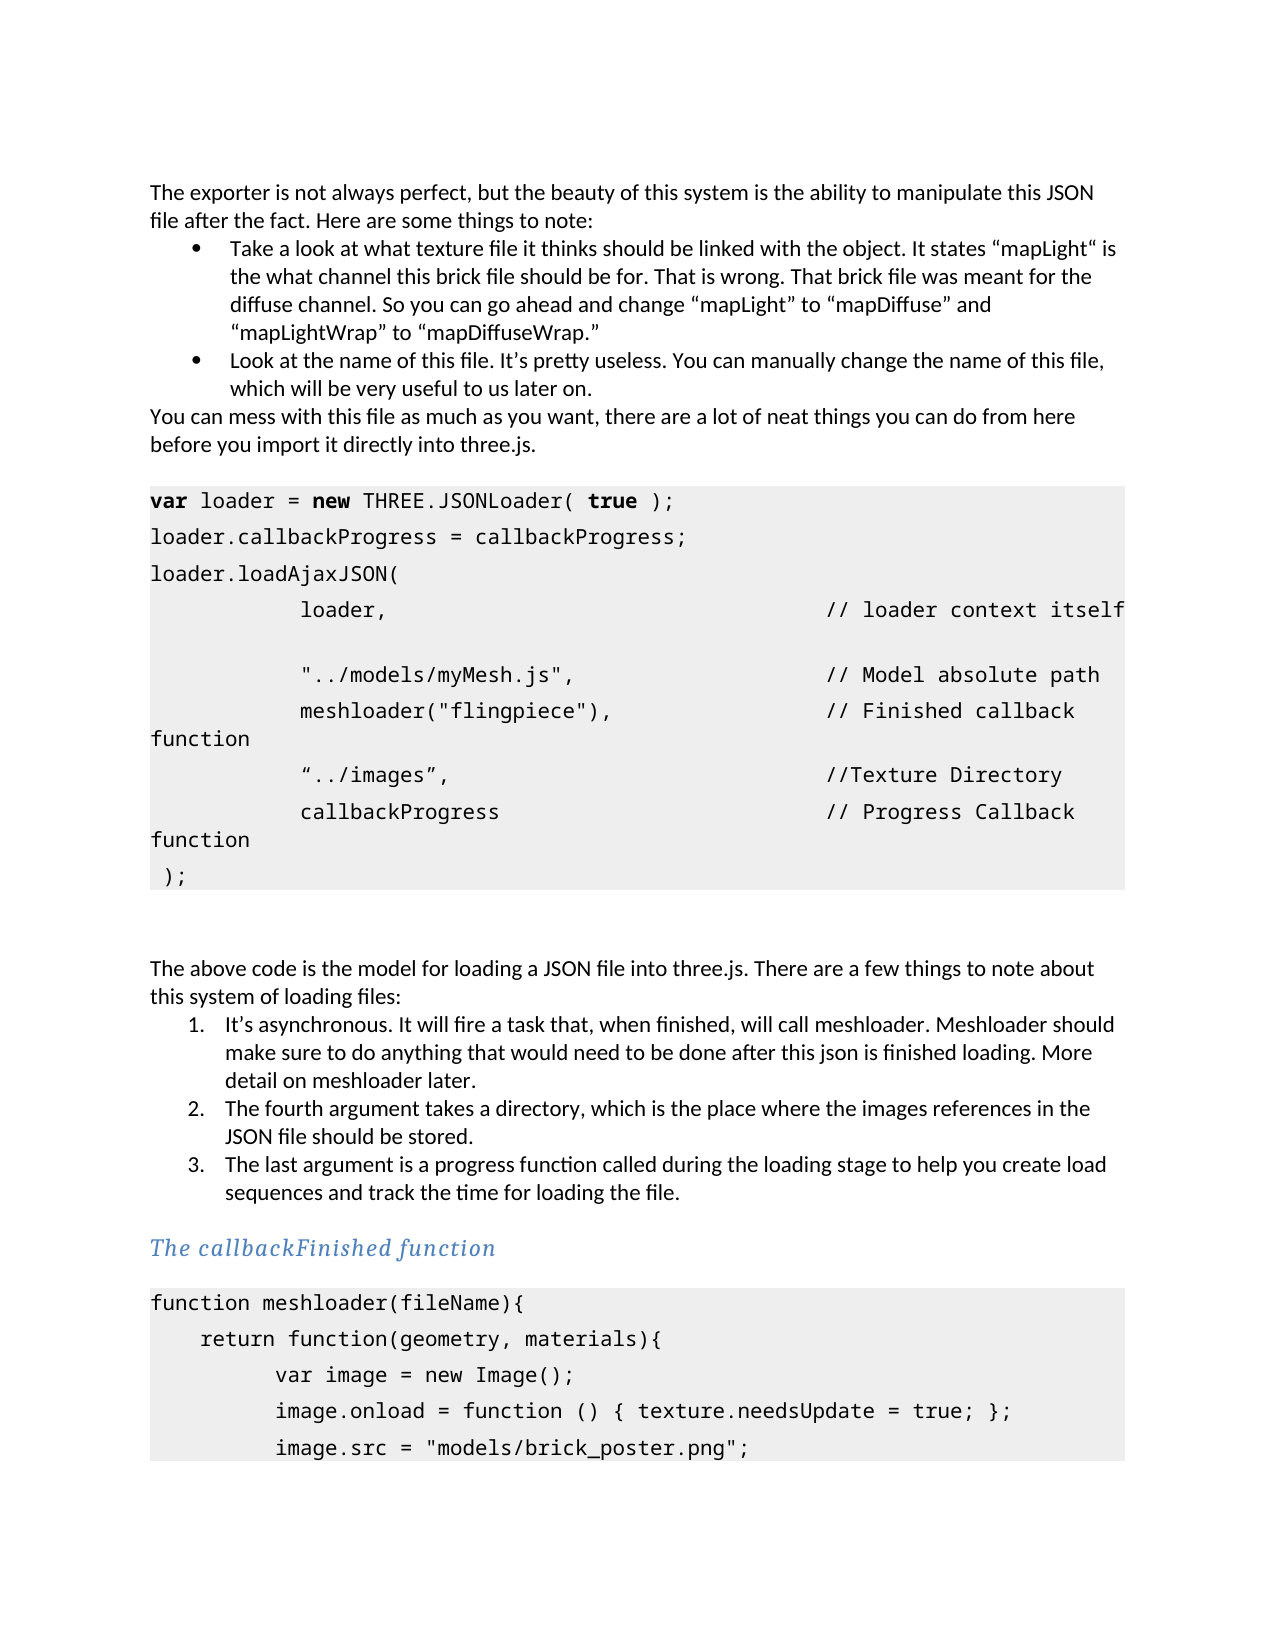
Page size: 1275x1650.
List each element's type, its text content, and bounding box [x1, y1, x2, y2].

text image.onload = function () { texture.needsUpdate = true; }; [150, 1397, 1125, 1425]
text You can mess with this file as much as you want, there are a lot of neat things you can do from here before you import it directly into three.js. [150, 402, 1125, 458]
text callbackProgress // Progress Callback function [150, 797, 1125, 854]
text return function(geometry, materials){ [150, 1324, 1125, 1353]
text The above code is the model for loading a JSON file into three.js. There are a few things to note about this system of loading files: [150, 954, 1125, 1010]
list Look at the name of this file. It’s pretty useless. You can manually change the name of this file, which will be very useful to us later on. [192, 346, 1125, 402]
list It’s asynchronous. It will fire a task that, when finished, will call meshloader. Meshloader should make sure to do anything that would need to be done after this json is finished loading. More detail on meshloader later. [187, 1010, 1125, 1094]
text “../images”, //Texture Directory [150, 761, 1125, 789]
text ); [150, 862, 1125, 890]
list The last argument is a progress function called during the loading stage to help you create load sequences and track the time for loading the file. [187, 1150, 1125, 1206]
text loader.loadAjaxJSON( [150, 559, 1125, 587]
list The fourth argument takes a directory, which is the place where the images references in the JSON file should be stored. [187, 1094, 1125, 1150]
subtitle The callbackFinished function [150, 1234, 1125, 1263]
text The exporter is not always perfect, but the beauty of this system is the ability to manipulate this JSON file after the fact. Here are some things to note: [150, 178, 1125, 234]
text var loader = new THREE.JSONLoader( true ); [150, 486, 1125, 515]
text loader, // loader context itself [150, 595, 1125, 652]
text loader.callbackProgress = callbackProgress; [150, 522, 1125, 551]
text image.src = "models/brick_poster.png"; [150, 1433, 1125, 1461]
text "../models/myMesh.js", // Model absolute path [150, 660, 1125, 688]
text meshloader("flingpiece"), // Finished callback function [150, 696, 1125, 753]
text var image = new Image(); [150, 1360, 1125, 1389]
text function meshloader(fileName){ [150, 1288, 1125, 1316]
list Take a look at what texture file it thinks should be linked with the object. It states “mapLight“ is the what channel this brick file should be for. That is wrong. That brick file was meant for the diffuse channel. So you can go ahead and change “mapLight” to “mapDiffuse” and “mapLightWrap” to “mapDiffuseWrap.” [192, 234, 1125, 346]
